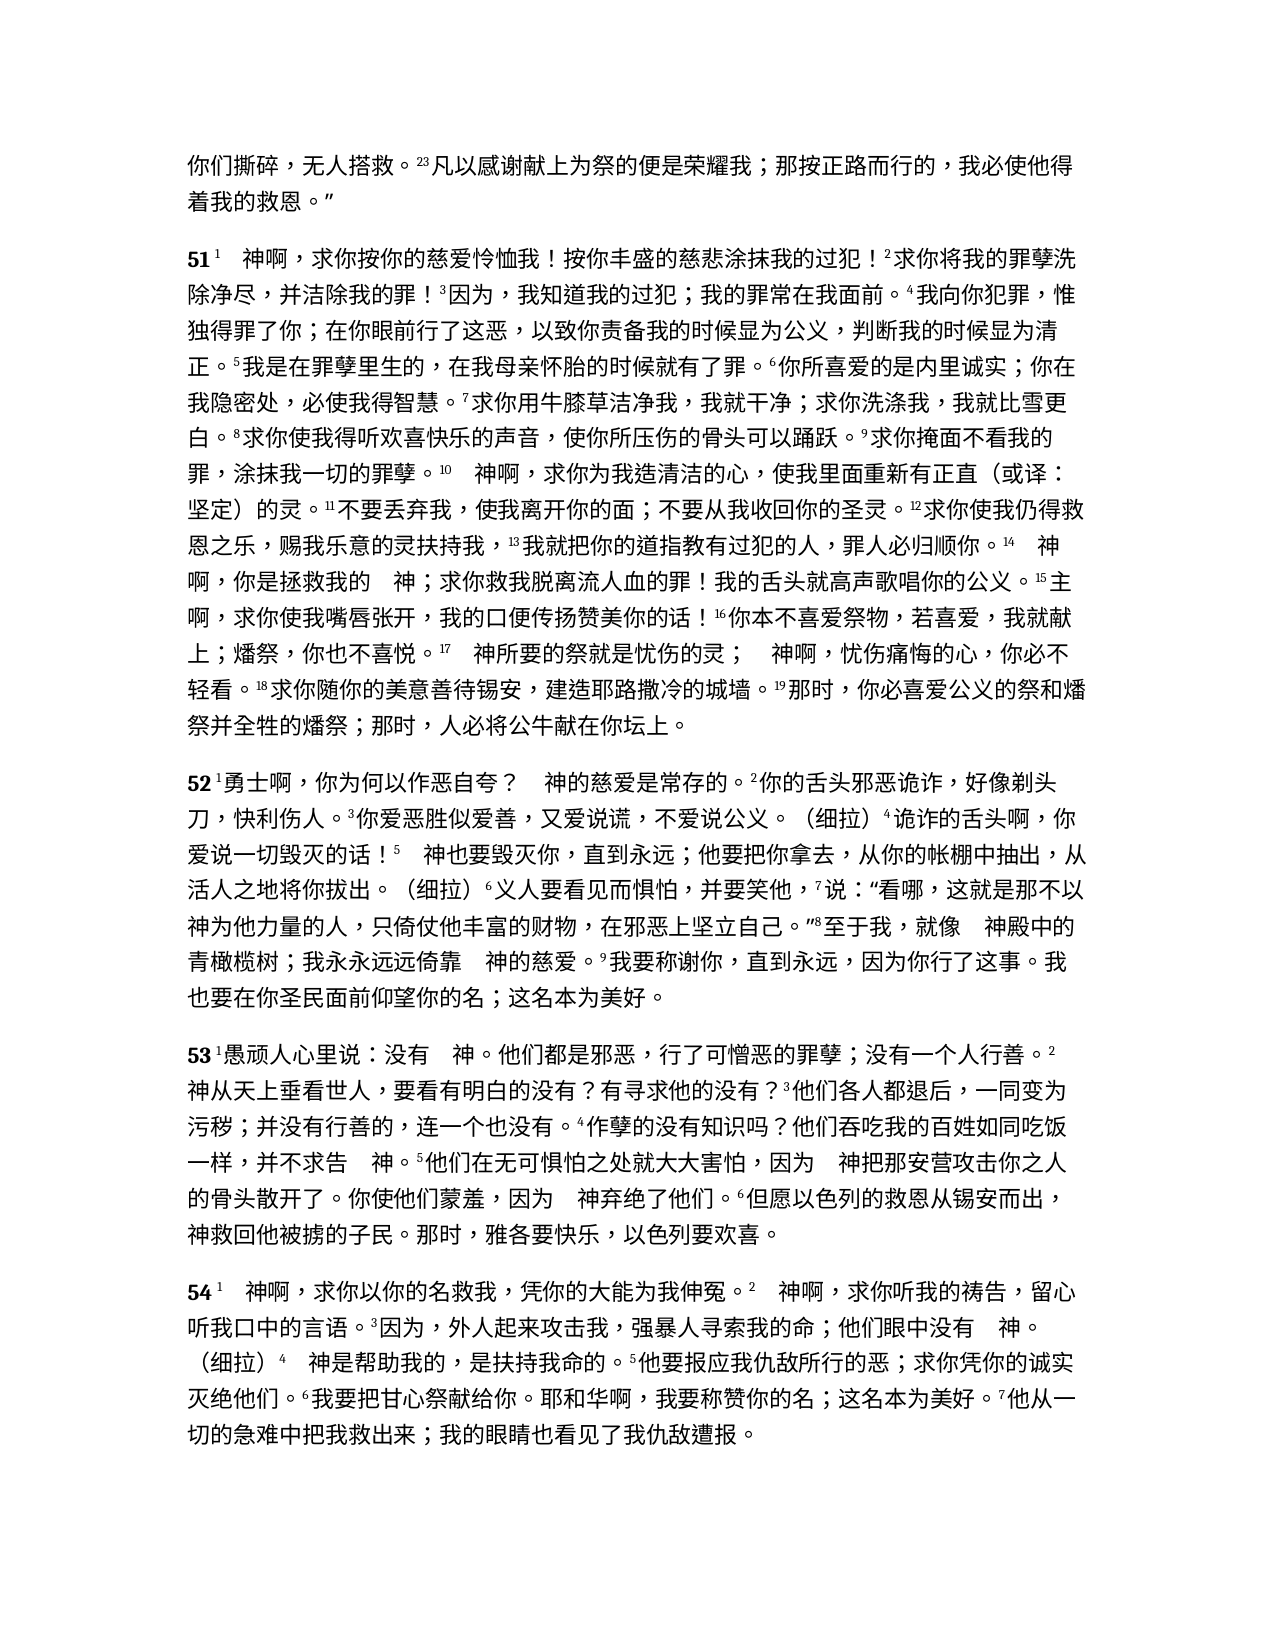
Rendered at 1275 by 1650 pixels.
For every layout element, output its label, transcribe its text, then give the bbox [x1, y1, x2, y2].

text 53 1愚顽人心里说：没有 神。他们都是邪恶，行了可憎恶的罪孽；没有一个人行善。2 神从天上垂看世人，要看有明白的没有？有寻求他的没有？3他们各人都退后，一同变为污秽；并没有行善的，连一个也没有。4作孽的没有知识吗？他们吞吃我的百姓如同吃饭一样，并不求告 神。5他们在无可惧怕之处就大大害怕，因为 神把那安营攻击你之人的骨头散开了。你使他们蒙羞，因为 神弃绝了他们。6但愿以色列的救恩从锡安而出， 神救回他被掳的子民。那时，雅各要快乐，以色列要欢喜。 [187, 1039, 1087, 1250]
text 52 1勇士啊，你为何以作恶自夸？ 神的慈爱是常存的。2你的舌头邪恶诡诈，好像剃头刀，快利伤人。3你爱恶胜似爱善，又爱说谎，不爱说公义。（细拉）4诡诈的舌头啊，你爱说一切毁灭的话！5 神也要毁灭你，直到永远；他要把你拿去，从你的帐棚中抽出，从活人之地将你拔出。（细拉）6义人要看见而惧怕，并要笑他，7说：“看哪，这就是那不以 神为他力量的人，只倚仗他丰富的财物，在邪恶上坚立自己。”8至于我，就像 神殿中的青橄榄树；我永永远远倚靠 神的慈爱。9我要称谢你，直到永远，因为你行了这事。我也要在你圣民面前仰望你的名；这名本为美好。 [187, 767, 1087, 1013]
text 51 1 神啊，求你按你的慈爱怜恤我！按你丰盛的慈悲涂抹我的过犯！2求你将我的罪孽洗除净尽，并洁除我的罪！3因为，我知道我的过犯；我的罪常在我面前。4我向你犯罪，惟独得罪了你；在你眼前行了这恶，以致你责备我的时候显为公义，判断我的时候显为清正。5我是在罪孽里生的，在我母亲怀胎的时候就有了罪。6你所喜爱的是内里诚实；你在我隐密处，必使我得智慧。7求你用牛膝草洁净我，我就干净；求你洗涤我，我就比雪更白。8求你使我得听欢喜快乐的声音，使你所压伤的骨头可以踊跃。9求你掩面不看我的罪，涂抹我一切的罪孽。10 神啊，求你为我造清洁的心，使我里面重新有正直（或译：坚定）的灵。11不要丢弃我，使我离开你的面；不要从我收回你的圣灵。12求你使我仍得救恩之乐，赐我乐意的灵扶持我，13我就把你的道指教有过犯的人，罪人必归顺你。14 神啊，你是拯救我的 神；求你救我脱离流人血的罪！我的舌头就高声歌唱你的公义。15主啊，求你使我嘴唇张开，我的口便传扬赞美你的话！16你本不喜爱祭物，若喜爱，我就献上；燔祭，你也不喜悦。17 神所要的祭就是忧伤的灵； 神啊，忧伤痛悔的心，你必不轻看。18求你随你的美意善待锡安，建造耶路撒冷的城墙。19那时，你必喜爱公义的祭和燔祭并全牲的燔祭；那时，人必将公牛献在你坛上。 [187, 243, 1087, 741]
text 54 1 神啊，求你以你的名救我，凭你的大能为我伸冤。2 神啊，求你听我的祷告，留心听我口中的言语。3因为，外人起来攻击我，强暴人寻索我的命；他们眼中没有 神。（细拉）4 神是帮助我的，是扶持我命的。5他要报应我仇敌所行的恶；求你凭你的诚实灭绝他们。6我要把甘心祭献给你。耶和华啊，我要称赞你的名；这名本为美好。7他从一切的急难中把我救出来；我的眼睛也看见了我仇敌遭报。 [187, 1276, 1087, 1451]
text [187, 150, 1087, 217]
